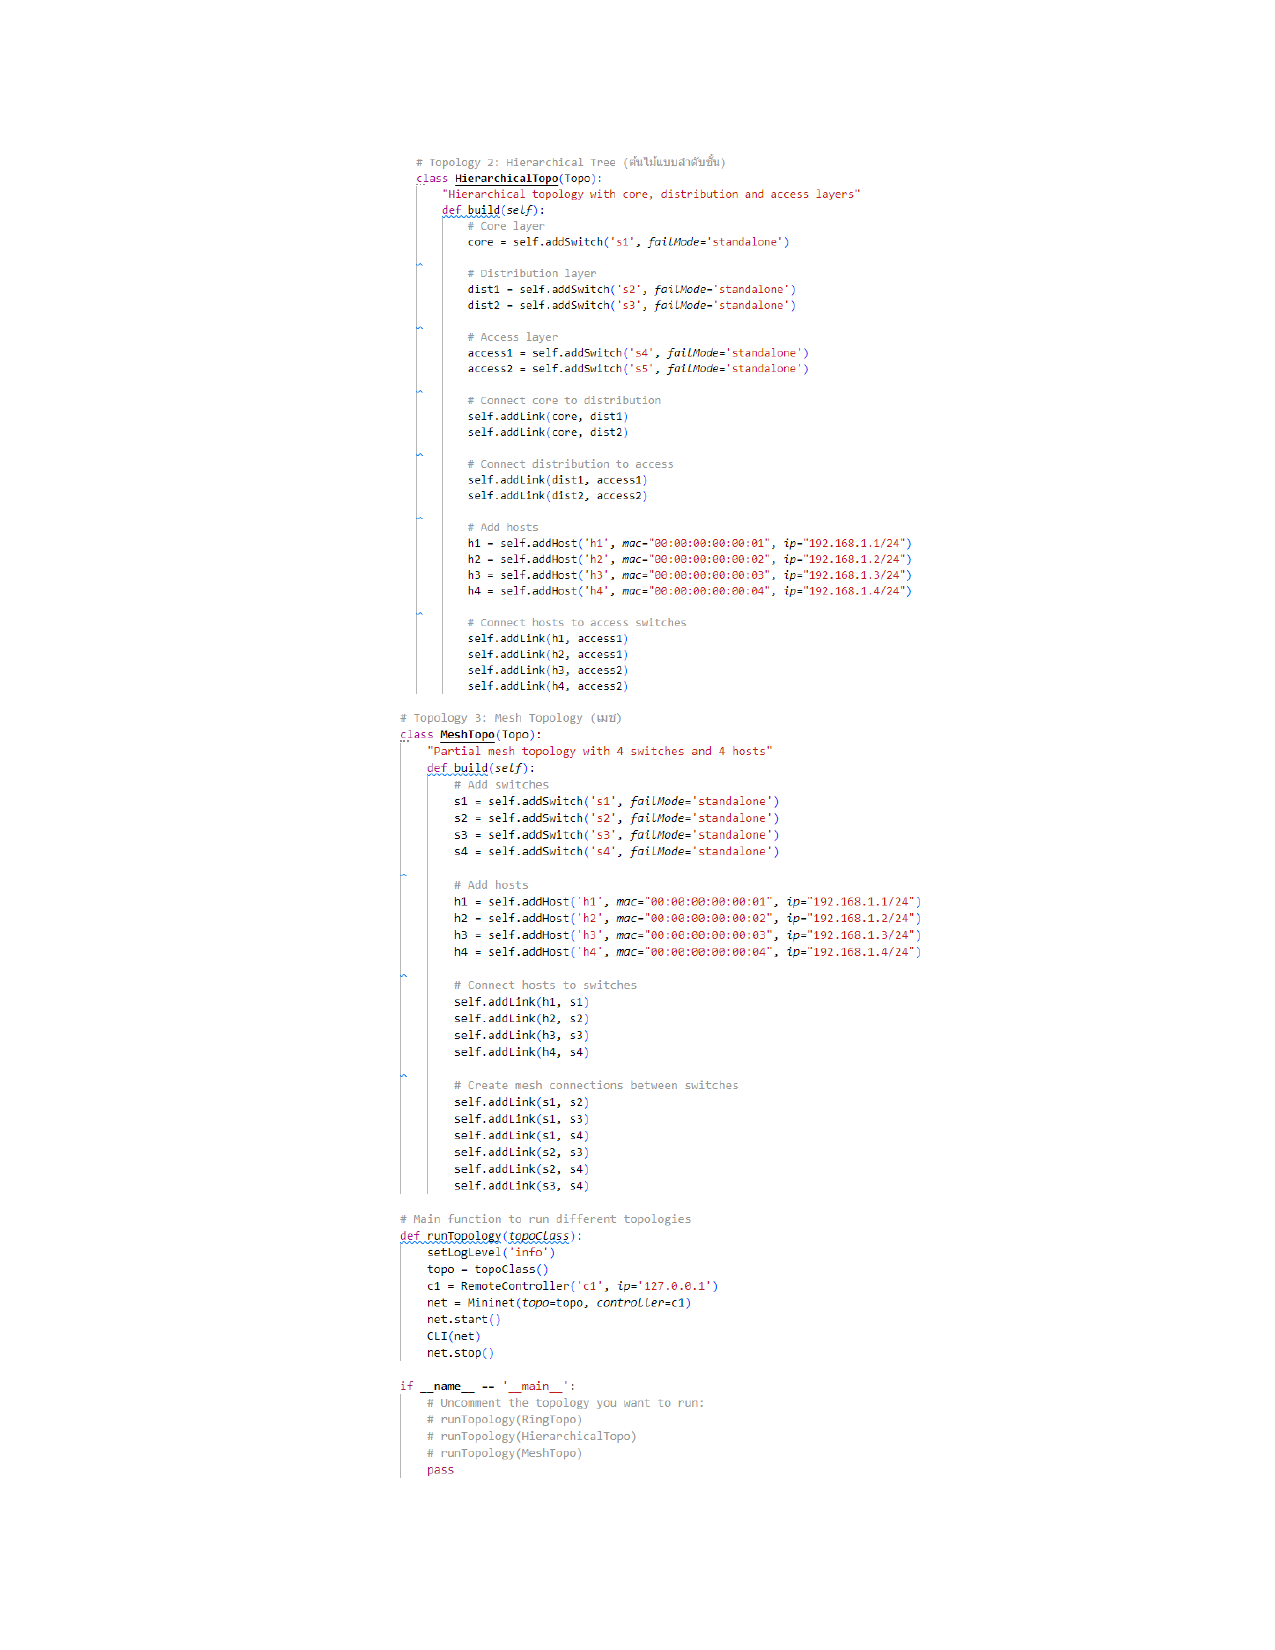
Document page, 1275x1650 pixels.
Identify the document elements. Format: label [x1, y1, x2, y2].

picture [405, 150, 917, 696]
picture [388, 701, 934, 1481]
